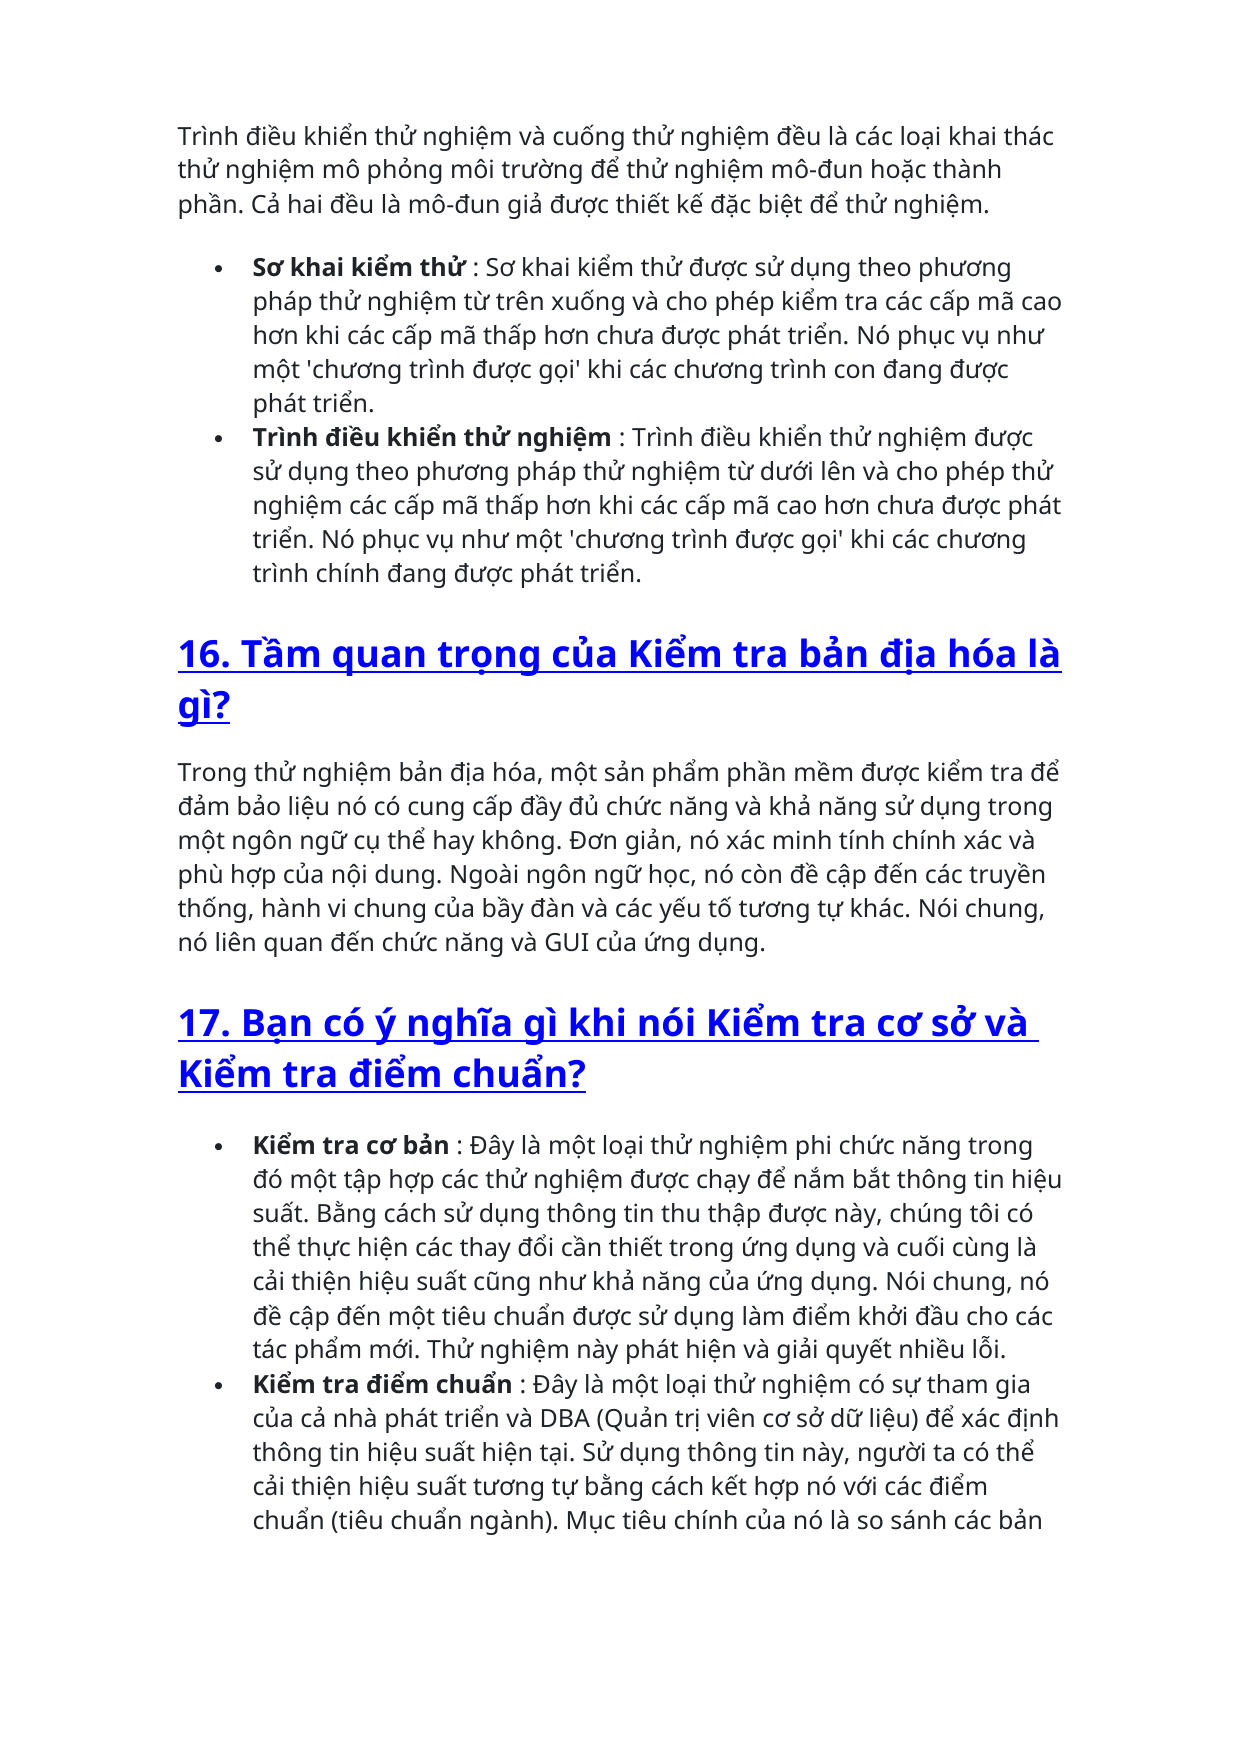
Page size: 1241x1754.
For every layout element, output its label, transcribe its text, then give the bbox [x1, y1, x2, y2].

text Trình điều khiển thử nghiệm và cuống thử nghiệm đều là các loại khai thác thử nghiệm mô phỏng môi trường để thử nghiệm mô-đun hoặc thành phần. Cả hai đều là mô-đun giả được thiết kế đặc biệt để thử nghiệm. [177, 118, 1063, 220]
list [215, 1366, 1063, 1537]
list Kiểm tra cơ bản : Đây là một loại thử nghiệm phi chức năng trong đó một tập hợp các thử nghiệm được chạy để nắm bắt thông tin hiệu suất. Bằng cách sử dụng thông tin thu thập được này, chúng tôi có thể thực hiện các thay đổi cần thiết trong ứng dụng và cuối cùng là cải thiện hiệu suất cũng như khả năng của ứng dụng. Nói chung, nó đề cập đến một tiêu chuẩn được sử dụng làm điểm khởi đầu cho các tác phẩm mới. Thử nghiệm này phát hiện và giải quyết nhiều lỗi. [215, 1128, 1063, 1366]
list Trình điều khiển thử nghiệm : Trình điều khiển thử nghiệm được sử dụng theo phương pháp thử nghiệm từ dưới lên và cho phép thử nghiệm các cấp mã thấp hơn khi các cấp mã cao hơn chưa được phát triển. Nó phục vụ như một 'chương trình được gọi' khi các chương trình chính đang được phát triển. [215, 420, 1063, 590]
list Sơ khai kiểm thử : Sơ khai kiểm thử được sử dụng theo phương pháp thử nghiệm từ trên xuống và cho phép kiểm tra các cấp mã cao hơn khi các cấp mã thấp hơn chưa được phát triển. Nó phục vụ như một 'chương trình được gọi' khi các chương trình con đang được phát triển. [215, 249, 1063, 420]
text 17. Bạn có ý nghĩa gì khi nói Kiểm tra cơ sở và Kiểm tra điểm chuẩn? [177, 997, 1063, 1099]
text 16. Tầm quan trọng của Kiểm tra bản địa hóa là gì? [177, 628, 1063, 730]
text Trong thử nghiệm bản địa hóa, một sản phẩm phần mềm được kiểm tra để đảm bảo liệu nó có cung cấp đầy đủ chức năng và khả năng sử dụng trong một ngôn ngữ cụ thể hay không. Đơn giản, nó xác minh tính chính xác và phù hợp của nội dung. Ngoài ngôn ngữ học, nó còn đề cập đến các truyền thống, hành vi chung của bầy đàn và các yếu tố tương tự khác. Nói chung, nó liên quan đến chức năng và GUI của ứng dụng. [177, 755, 1063, 959]
